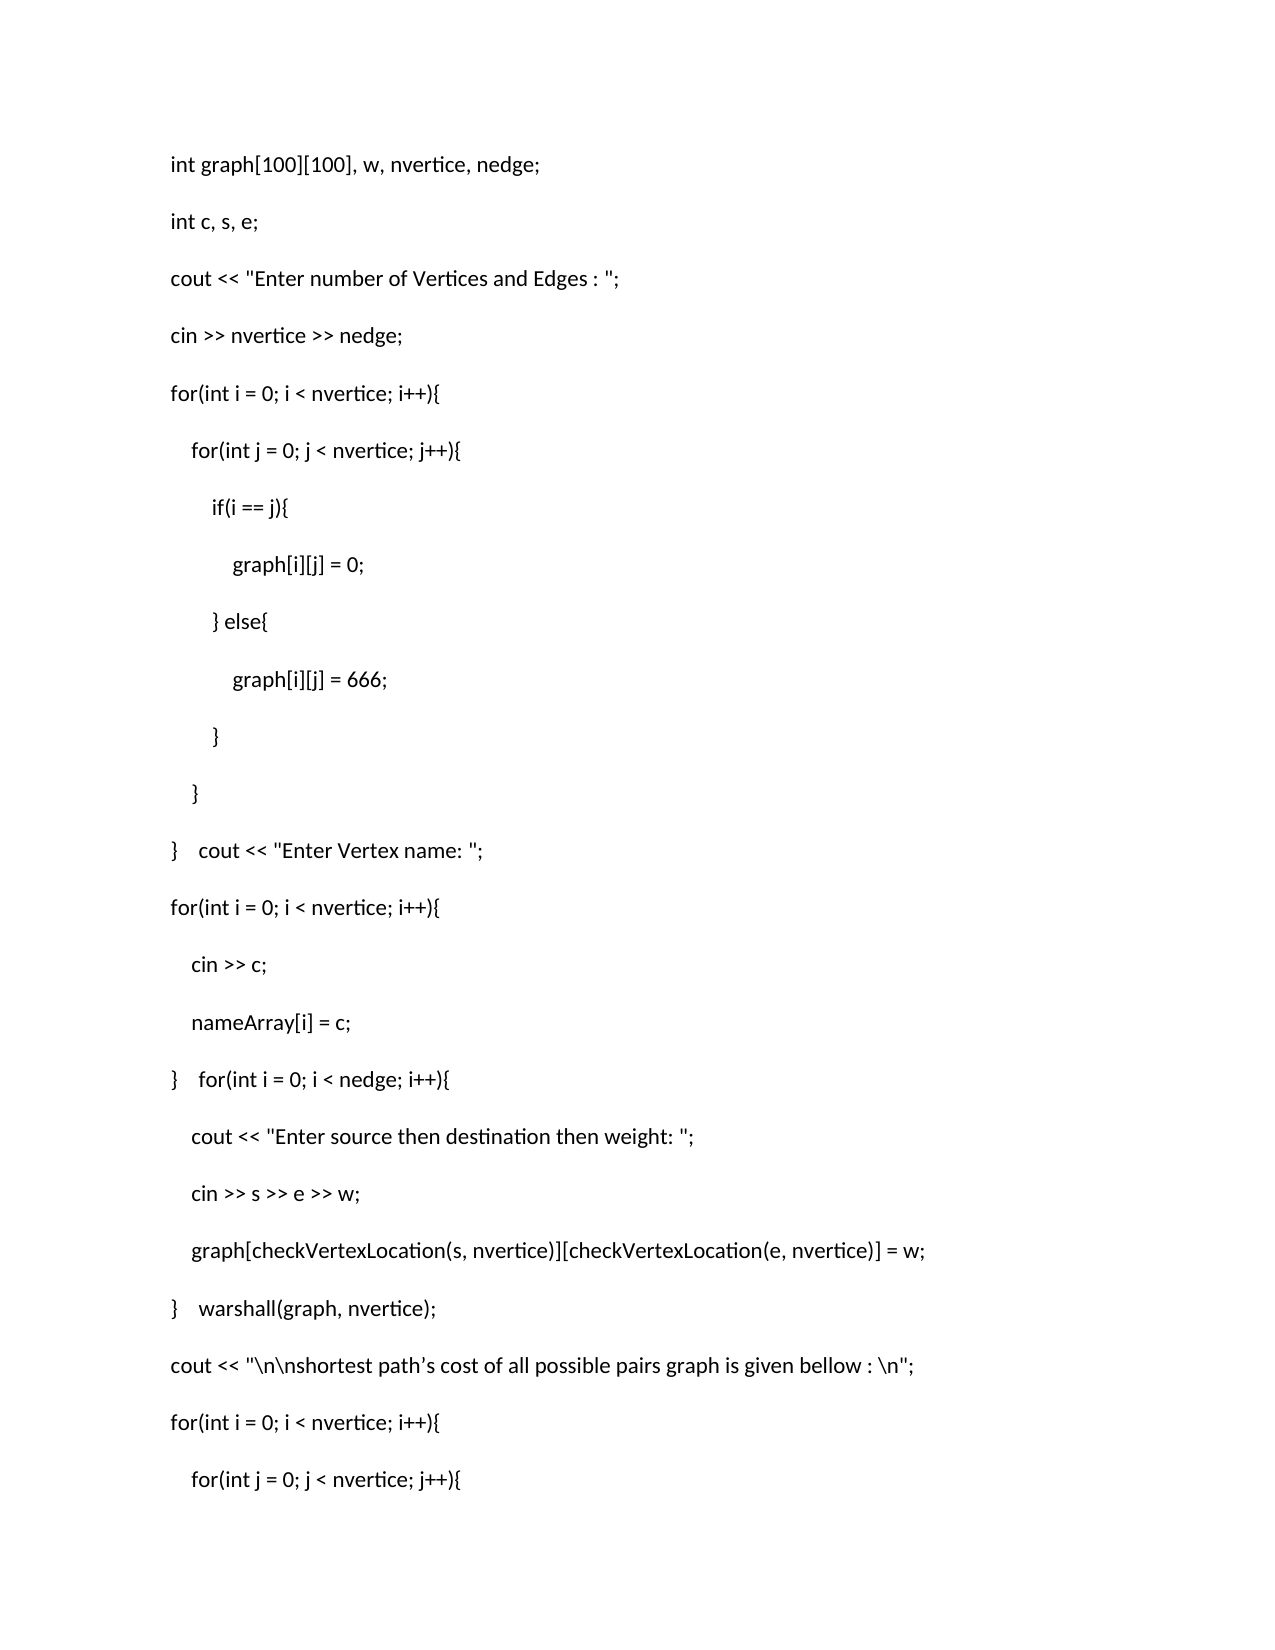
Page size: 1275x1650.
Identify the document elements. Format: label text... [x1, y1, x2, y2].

text } for(int i = 0; i < nedge; i++){ [150, 1065, 1125, 1093]
text graph[i][j] = 666; [150, 665, 1125, 693]
text for(int i = 0; i < nvertice; i++){ [150, 893, 1125, 921]
text } cout << "Enter Vertex name: "; [150, 836, 1125, 864]
text cin >> c; [150, 951, 1125, 979]
text } [150, 722, 1125, 750]
text nameArray[i] = c; [150, 1008, 1125, 1036]
text for(int j = 0; j < nvertice; j++){ [150, 1465, 1125, 1493]
text int graph[100][100], w, nvertice, nedge; [150, 150, 1125, 178]
text graph[i][j] = 0; [150, 550, 1125, 578]
text if(i == j){ [150, 493, 1125, 521]
text } [150, 779, 1125, 807]
text for(int i = 0; i < nvertice; i++){ [150, 379, 1125, 407]
text for(int j = 0; j < nvertice; j++){ [150, 436, 1125, 464]
text cout << "Enter source then destination then weight: "; [150, 1122, 1125, 1150]
text cin >> nvertice >> nedge; [150, 322, 1125, 349]
text for(int i = 0; i < nvertice; i++){ [150, 1408, 1125, 1436]
text cout << "\n\nshortest path’s cost of all possible pairs graph is given bellow : \n"; [150, 1351, 1125, 1379]
text } else{ [150, 607, 1125, 636]
text int c, s, e; [150, 207, 1125, 235]
text graph[checkVertexLocation(s, nvertice)][checkVertexLocation(e, nvertice)] = w; [150, 1237, 1125, 1264]
text cin >> s >> e >> w; [150, 1179, 1125, 1207]
text } warshall(graph, nvertice); [150, 1294, 1125, 1322]
text cout << "Enter number of Vertices and Edges : "; [150, 264, 1125, 292]
